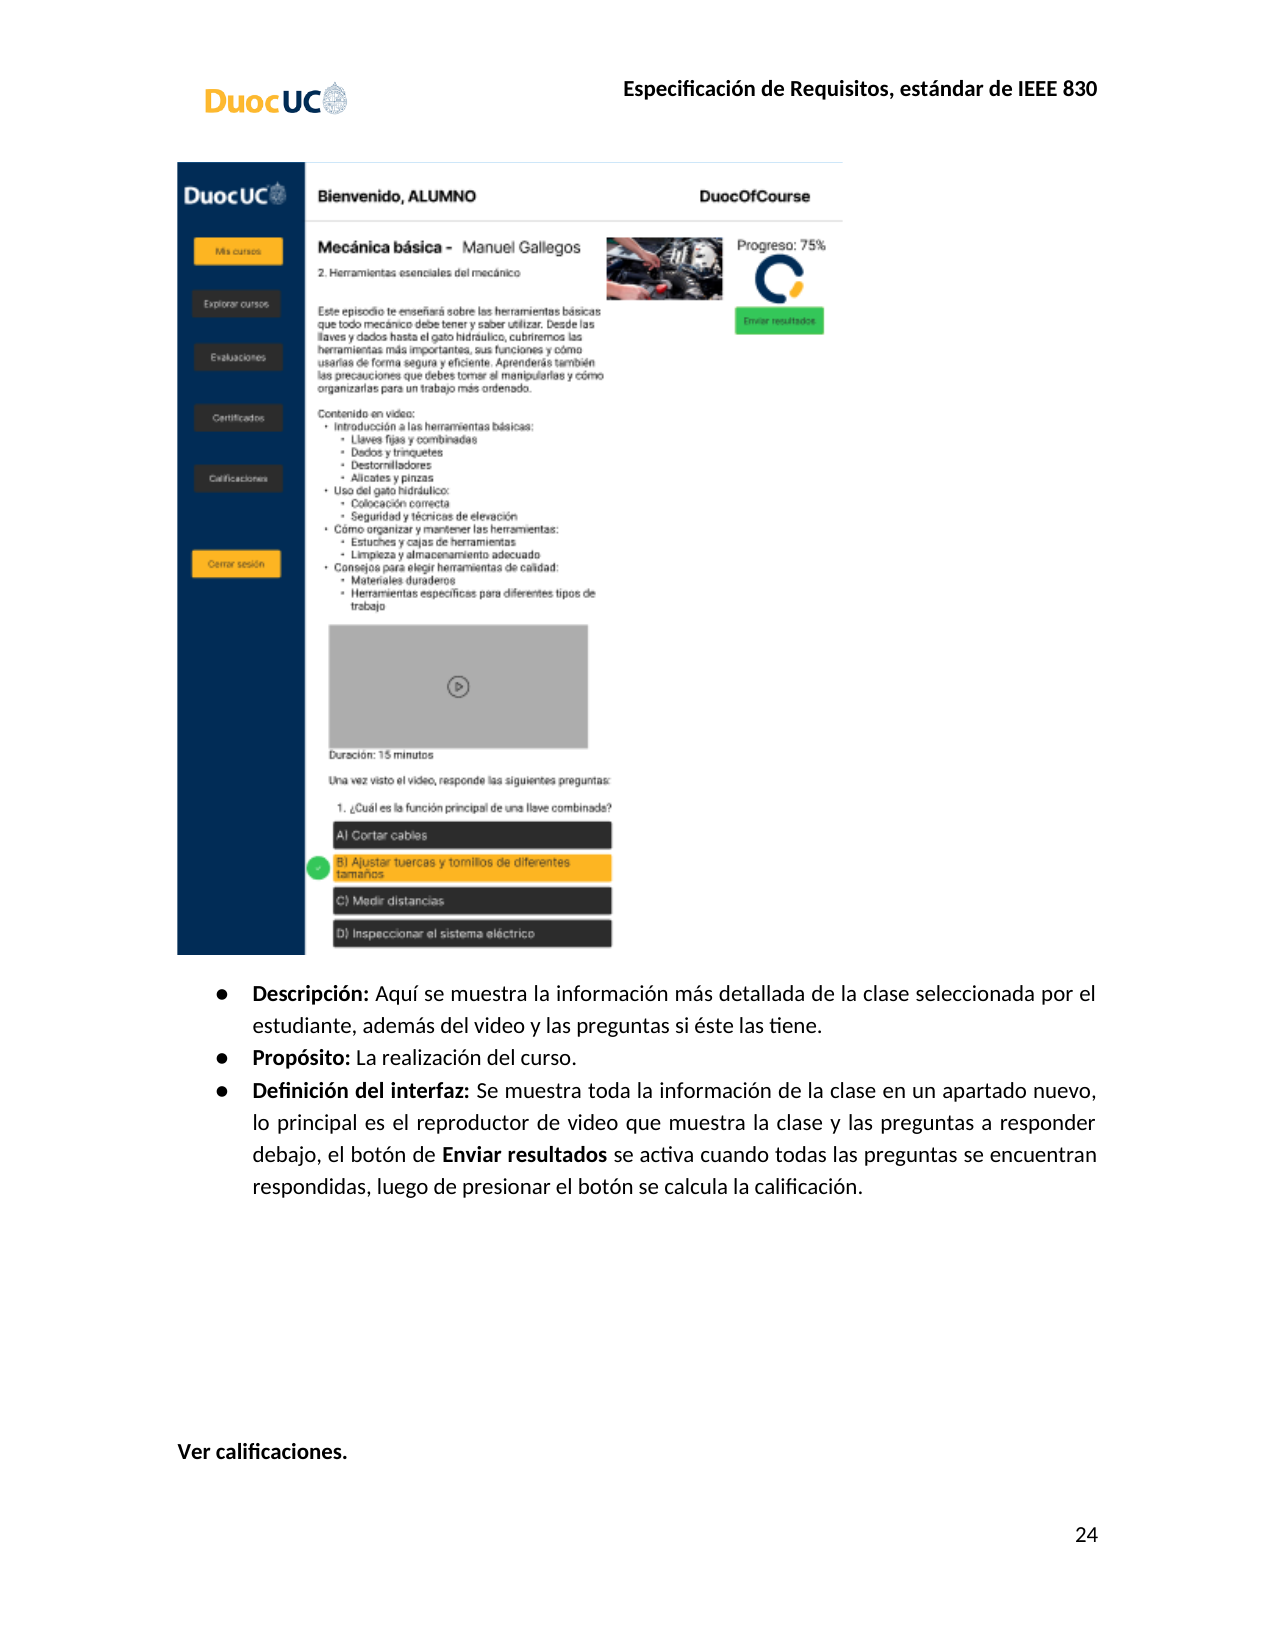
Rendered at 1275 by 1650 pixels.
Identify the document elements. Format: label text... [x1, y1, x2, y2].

picture [177, 162, 843, 955]
list Definición del interfaz: Se muestra toda la información de la clase en un apartado nuevo, lo principal es el reproductor de video que muestra la clase y las preguntas a responder debajo, el botón de Enviar resultados se activa cuando todas las preguntas se encuentran respondidas, luego de presionar el botón se calcula la calificación. [215, 1076, 1098, 1200]
list Propósito: La realización del curso. [215, 1043, 1098, 1072]
picture [198, 78, 352, 117]
list Descripción: Aquí se muestra la información más detallada de la clase seleccionada por el estudiante, además del video y las preguntas si éste las tiene. [215, 979, 1098, 1039]
text Ver calificaciones. [177, 1437, 1098, 1465]
